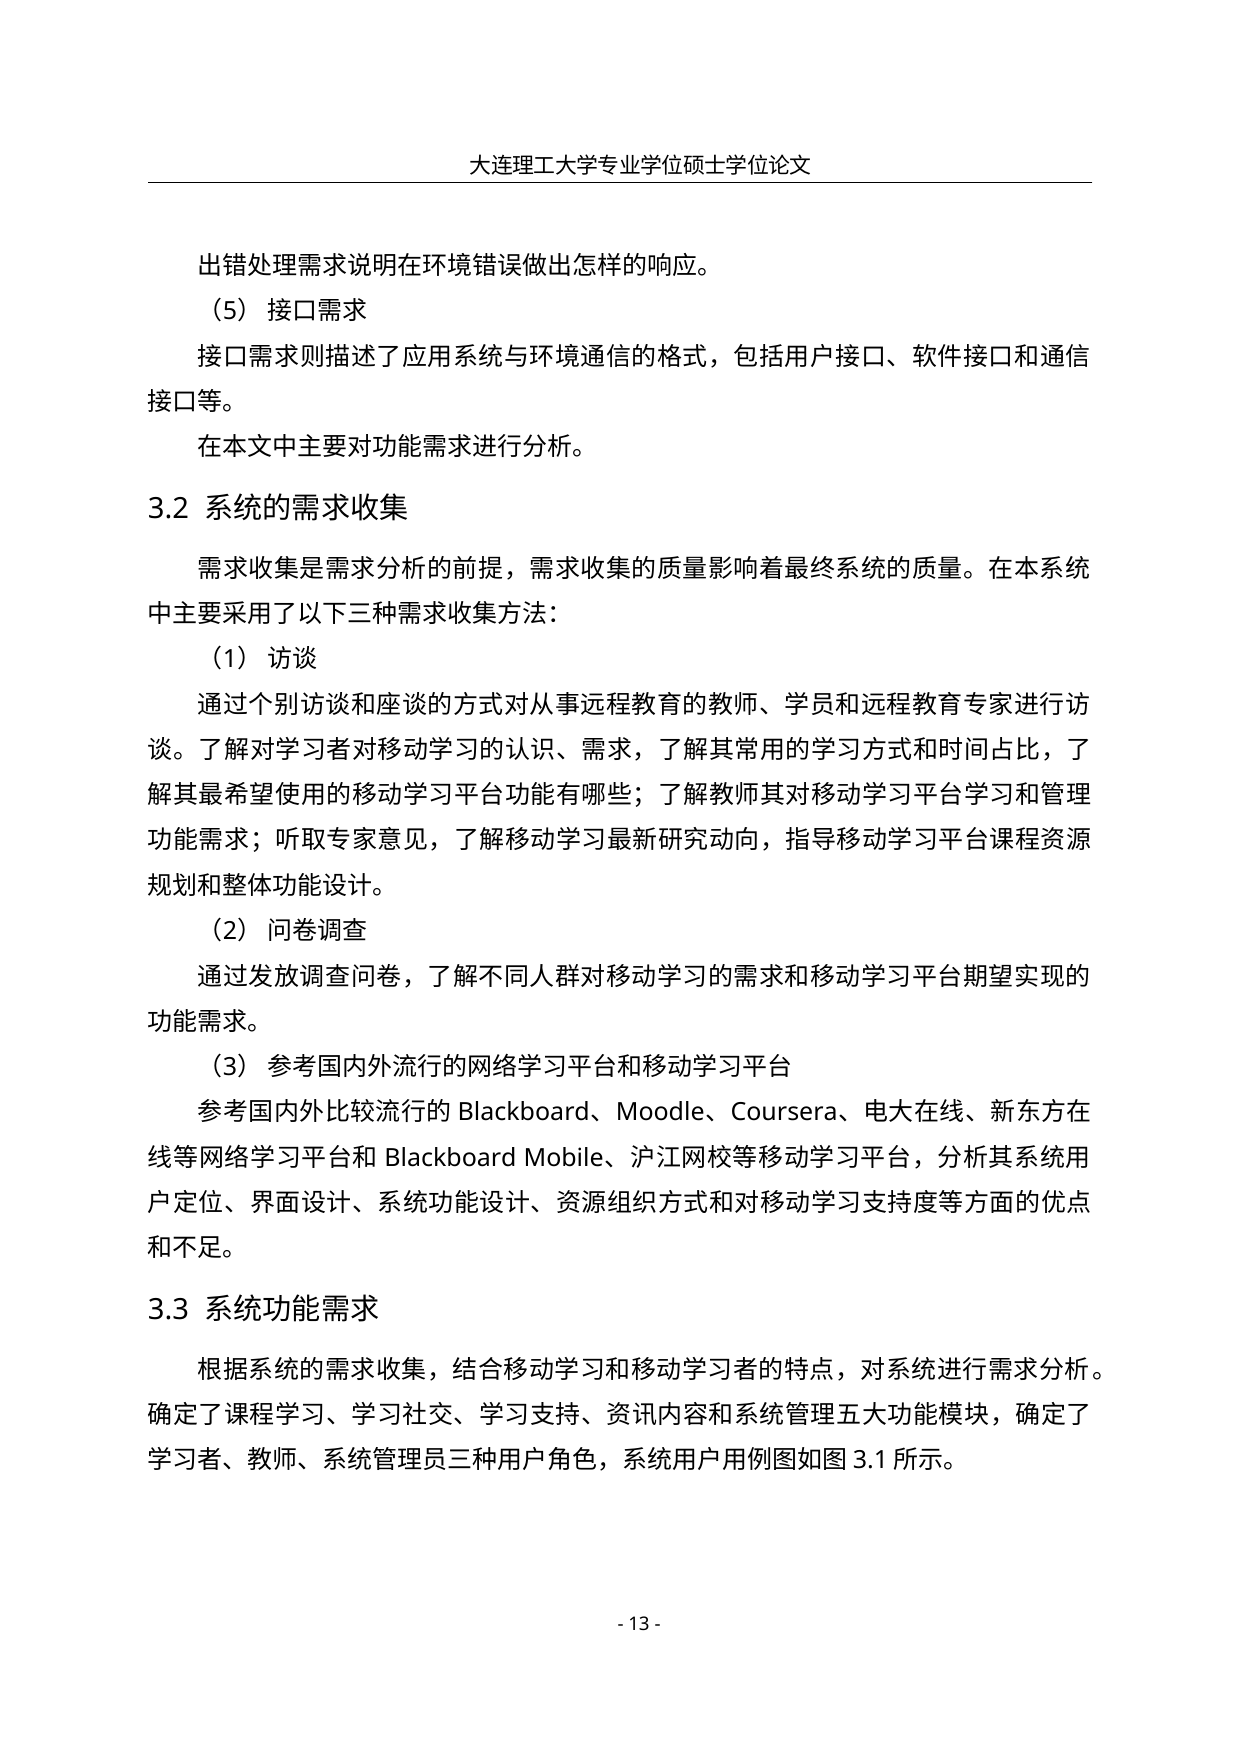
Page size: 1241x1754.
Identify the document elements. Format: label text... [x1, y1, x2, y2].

text 参考国内外比较流行的Blackboard、Moodle、Coursera、电大在线、新东方在线等网络学习平台和Blackboard Mobile、沪江网校等移动学习平台，分析其系统用户定位、界面设计、系统功能设计、资源组织方式和对移动学习支持度等方面的优点和不足。 [148, 1092, 1092, 1264]
subtitle 3.3 系统功能需求 [148, 1286, 1092, 1328]
text 通过个别访谈和座谈的方式对从事远程教育的教师、学员和远程教育专家进行访谈。了解对学习者对移动学习的认识、需求，了解其常用的学习方式和时间占比，了解其最希望使用的移动学习平台功能有哪些；了解教师其对移动学习平台学习和管理功能需求；听取专家意见，了解移动学习最新研究动向，指导移动学习平台课程资源规划和整体功能设计。 [148, 684, 1092, 902]
text （5） 接口需求 [148, 291, 1092, 327]
text 根据系统的需求收集，结合移动学习和移动学习者的特点，对系统进行需求分析。确定了课程学习、学习社交、学习支持、资讯内容和系统管理五大功能模块，确定了学习者、教师、系统管理员三种用户角色，系统用户用例图如图3.1所示。 [148, 1349, 1092, 1476]
text （3） 参考国内外流行的网络学习平台和移动学习平台 [148, 1047, 1092, 1083]
subtitle 3.2 系统的需求收集 [148, 484, 1092, 527]
text 通过发放调查问卷，了解不同人群对移动学习的需求和移动学习平台期望实现的功能需求。 [148, 956, 1092, 1037]
text （2） 问卷调查 [148, 911, 1092, 947]
text 在本文中主要对功能需求进行分析。 [148, 427, 1092, 463]
text 需求收集是需求分析的前提，需求收集的质量影响着最终系统的质量。在本系统中主要采用了以下三种需求收集方法： [148, 548, 1092, 630]
text 接口需求则描述了应用系统与环境通信的格式，包括用户接口、软件接口和通信接口等。 [148, 336, 1092, 418]
text 出错处理需求说明在环境错误做出怎样的响应。 [148, 246, 1092, 282]
text （1） 访谈 [148, 639, 1092, 675]
